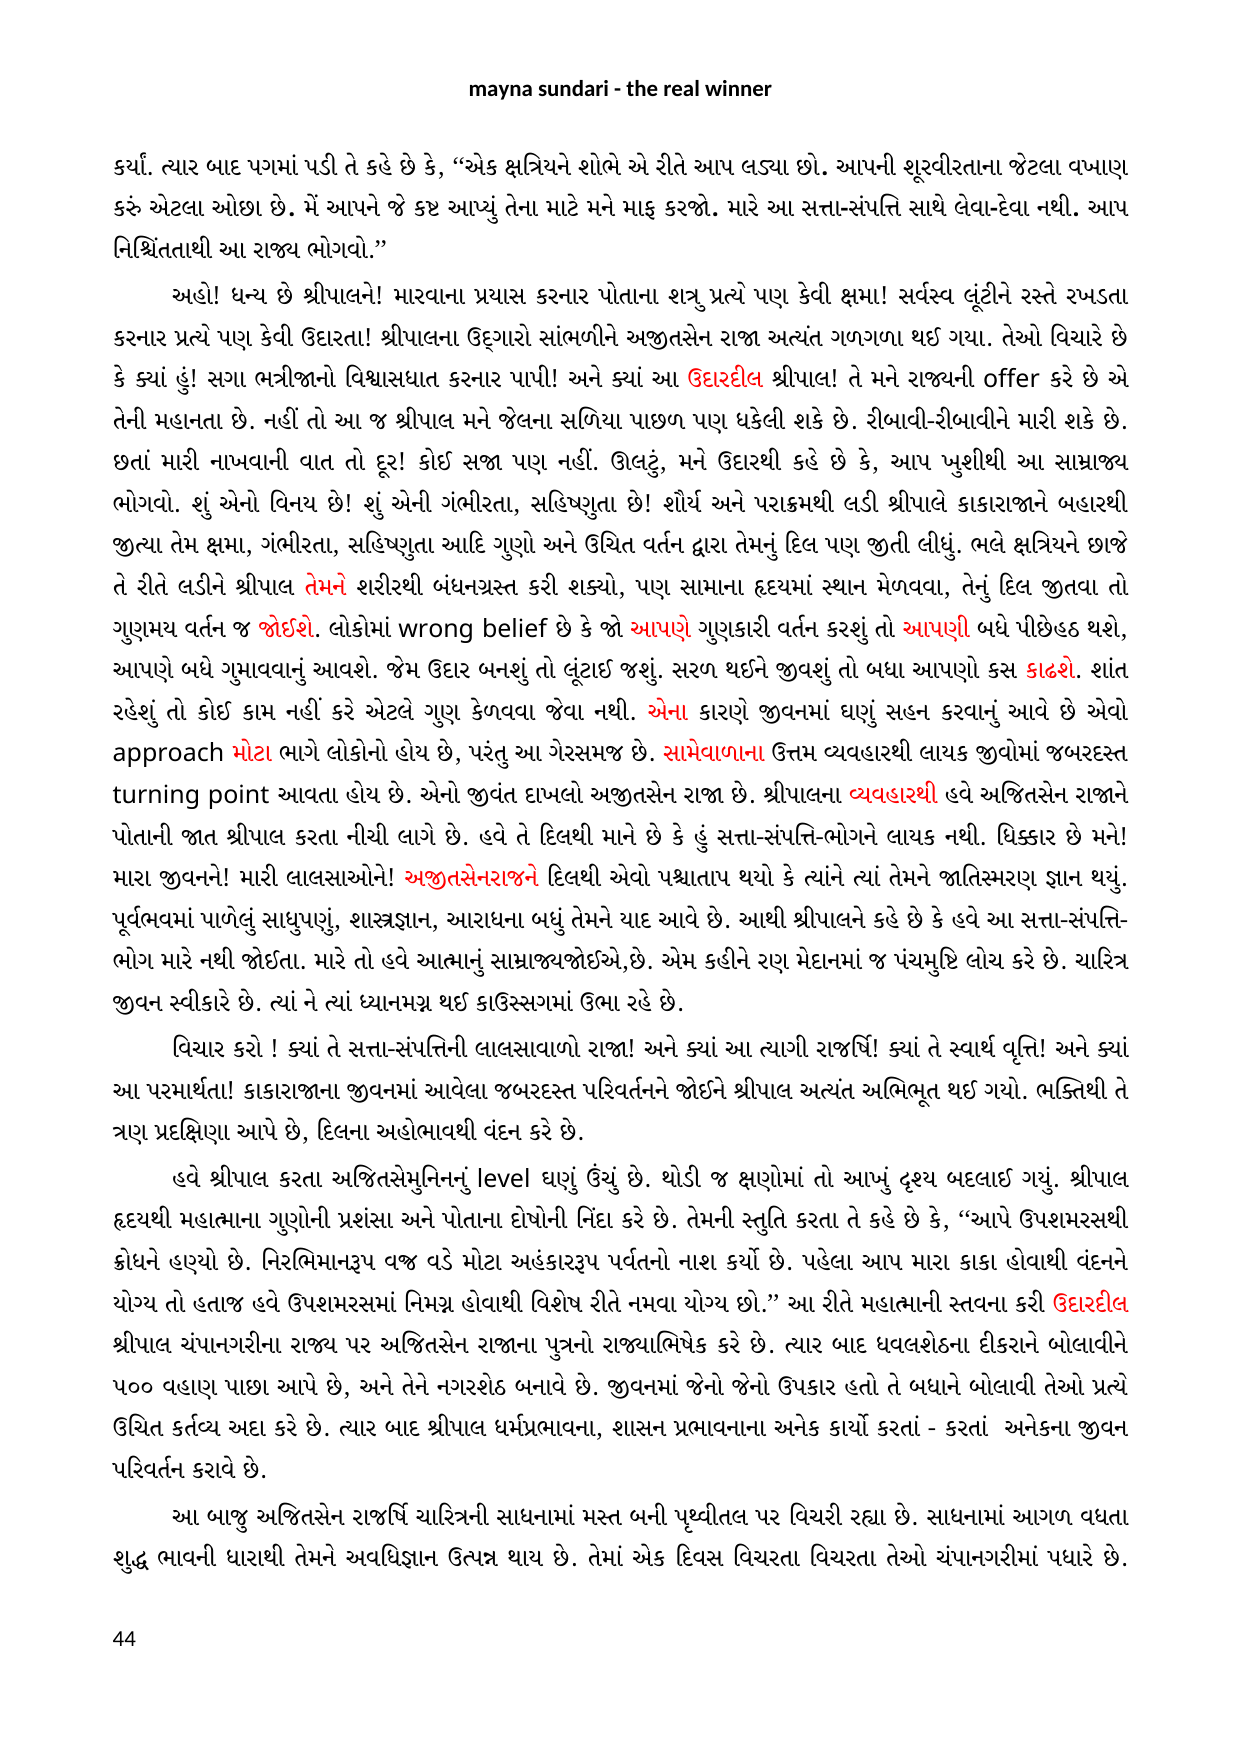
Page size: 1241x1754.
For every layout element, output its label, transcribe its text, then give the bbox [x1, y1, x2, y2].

text અહો! ધન્ય છે શ્રીપાલને! મારવાના પ્રયાસ કરનાર પોતાના શત્રુ પ્રત્યે પણ કેવી ક્ષમા! સર્વસ્વ લૂંટીને રસ્તે રખડતા કરનાર પ્રત્યે પણ કેવી ઉદારતા! શ્રીપાલના ઉદ્‌ગારો સાંભળીને અજીતસેન રાજા અત્યંત ગળગળા થઈ ગયા. તેઓ વિચારે છે કે ક્યાં હું! સગા ભત્રીજાનો વિશ્વાસધાત કરનાર પાપી! અને ક્યાં આ ઉદારદીલ શ્રીપાલ! તે મને રાજ્યની offer કરે છે એ તેની મહાનતા છે. નહીં તો આ જ શ્રીપાલ મને જેલના સળિયા પાછળ પણ ધકેલી શકે છે. રીબાવી-રીબાવીને મારી શકે છે. છતાં મારી નાખવાની વાત તો દૂર! કોઈ સજા પણ નહીં. ઊલટું, મને ઉદારથી કહે છે કે, આપ ખુશીથી આ સામ્રાજ્ય ભોગવો. શું એનો વિનય છે! શું એની ગંભીરતા, સહિષ્ણુતા છે! શૌર્ય અને પરાક્રમથી લડી શ્રીપાલે કાકારાજાને બહારથી જીત્યા તેમ ક્ષમા, ગંભીરતા, સહિષ્ણુતા આદિ ગુણો અને ઉચિત વર્તન દ્વારા તેમનું દિલ પણ જીતી લીધું. ભલે ક્ષત્રિયને છાજે તે રીતે લડીને શ્રીપાલ તેમને શરીરથી બંધનગ્રસ્ત કરી શક્યો, પણ સામાના હૃદયમાં સ્થાન મેળવવા, તેનું દિલ જીતવા તો ગુણમય વર્તન જ જોઈશે. લોકોમાં wrong belief છે કે જો આપણે ગુણકારી વર્તન કરશું તો આપણી બધે પીછેહઠ થશે, આપણે બધે ગુમાવવાનું આવશે. જેમ ઉદાર બનશું તો લૂંટાઈ જશું. સરળ થઈને જીવશું તો બધા આપણો કસ કાઢશે. શાંત રહેશું તો કોઈ કામ નહીં કરે એટલે ગુણ કેળવવા જેવા નથી. એના કારણે જીવનમાં ઘણું સહન કરવાનું આવે છે એવો approach મોટા ભાગે લોકોનો હોય છે, પરંતુ આ ગેરસમજ છે. સામેવાળાના ઉત્તમ વ્યવહારથી લાયક જીવોમાં જબરદસ્ત turning point આવતા હોય છે. એનો જીવંત દાખલો અજીતસેન રાજા છે. શ્રીપાલના વ્યવહારથી હવે અજિતસેન રાજાને પોતાની જાત શ્રીપાલ કરતા નીચી લાગે છે. હવે તે દિલથી માને છે કે હું સત્તા-સંપત્તિ-ભોગને લાયક નથી. ધિક્કાર છે મને! મારા જીવનને! મારી લાલસાઓને! અજીતસેનરાજને દિલથી એવો પશ્ચાતાપ થયો કે ત્યાંને ત્યાં તેમને જાતિસ્મરણ જ્ઞાન થયું. પૂર્વભવમાં પાળેલું સાધુપણું, શાસ્ત્રજ્ઞાન, આરાધના બધું તેમને યાદ આવે છે. આથી શ્રીપાલને કહે છે કે હવે આ સત્તા-સંપત્તિ-ભોગ મારે નથી જોઈતા. મારે તો હવે આત્માનું સામ્રાજ્યજોઈએ,છે. એમ કહીને રણ મેદાનમાં જ પંચમુષ્ટિ લોચ કરે છે. ચારિત્ર જીવન સ્વીકારે છે. ત્યાં ને ત્યાં ધ્યાનમગ્ન થઈ કાઉસ્સગમાં ઉભા રહે છે. [112, 280, 1128, 1022]
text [112, 1500, 1128, 1578]
text હવે શ્રીપાલ કરતા અજિતસેમુનિનનું level ઘણું ઉંચું છે. થોડી જ ક્ષણોમાં તો આખું દૃશ્ય બદલાઈ ગયું. શ્રીપાલ હૃદયથી મહાત્માના ગુણોની પ્રશંસા અને પોતાના દોષોની નિંદા કરે છે. તેમની સ્તુતિ કરતા તે કહે છે કે, ‘‘આપે ઉપશમરસથી ક્રોધને હણ્યો છે. નિરભિમાનરૂપ વજ્ર વડે મોટા અહંકારરૂપ પર્વતનો નાશ કર્યો છે. પહેલા આપ મારા કાકા હોવાથી વંદનને યોગ્ય તો હતાજ હવે ઉપશમરસમાં નિમગ્ન હોવાથી વિશેષ રીતે નમવા યોગ્ય છો.’’ આ રીતે મહાત્માની સ્તવના કરી ઉદારદીલ શ્રીપાલ ચંપાનગરીના રાજ્ય પર અજિતસેન રાજાના પુત્રનો રાજ્યાભિષેક કરે છે. ત્યાર બાદ ધવલશેઠના દીકરાને બોલાવીને ૫૦૦ વહાણ પાછા આપે છે, અને તેને નગરશેઠ બનાવે છે. જીવનમાં જેનો જેનો ઉપકાર હતો તે બધાને બોલાવી તેઓ પ્રત્યે ઉચિત કર્તવ્ય અદા કરે છે. ત્યાર બાદ શ્રીપાલ ધર્મપ્રભાવના, શાસન પ્રભાવનાના અનેક કાર્યો કરતાં - કરતાં અનેકના જીવન પરિવર્તન કરાવે છે. [112, 1162, 1128, 1489]
text વિચાર કરો ! ક્યાં તે સત્તા-સંપત્તિની લાલસાવાળો રાજા! અને ક્યાં આ ત્યાગી રાજર્ષિ! ક્યાં તે સ્વાર્થ વૃત્તિ! અને ક્યાં આ પરમાર્થતા! કાકારાજાના જીવનમાં આવેલા જબરદસ્ત પરિવર્તનને જોઈને શ્રીપાલ અત્યંત અભિભૂત થઈ ગયો. ભક્તિથી તે ત્રણ પ્રદક્ષિણા આપે છે, દિલના અહોભાવથી વંદન કરે છે. [112, 1033, 1128, 1152]
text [112, 150, 1128, 269]
